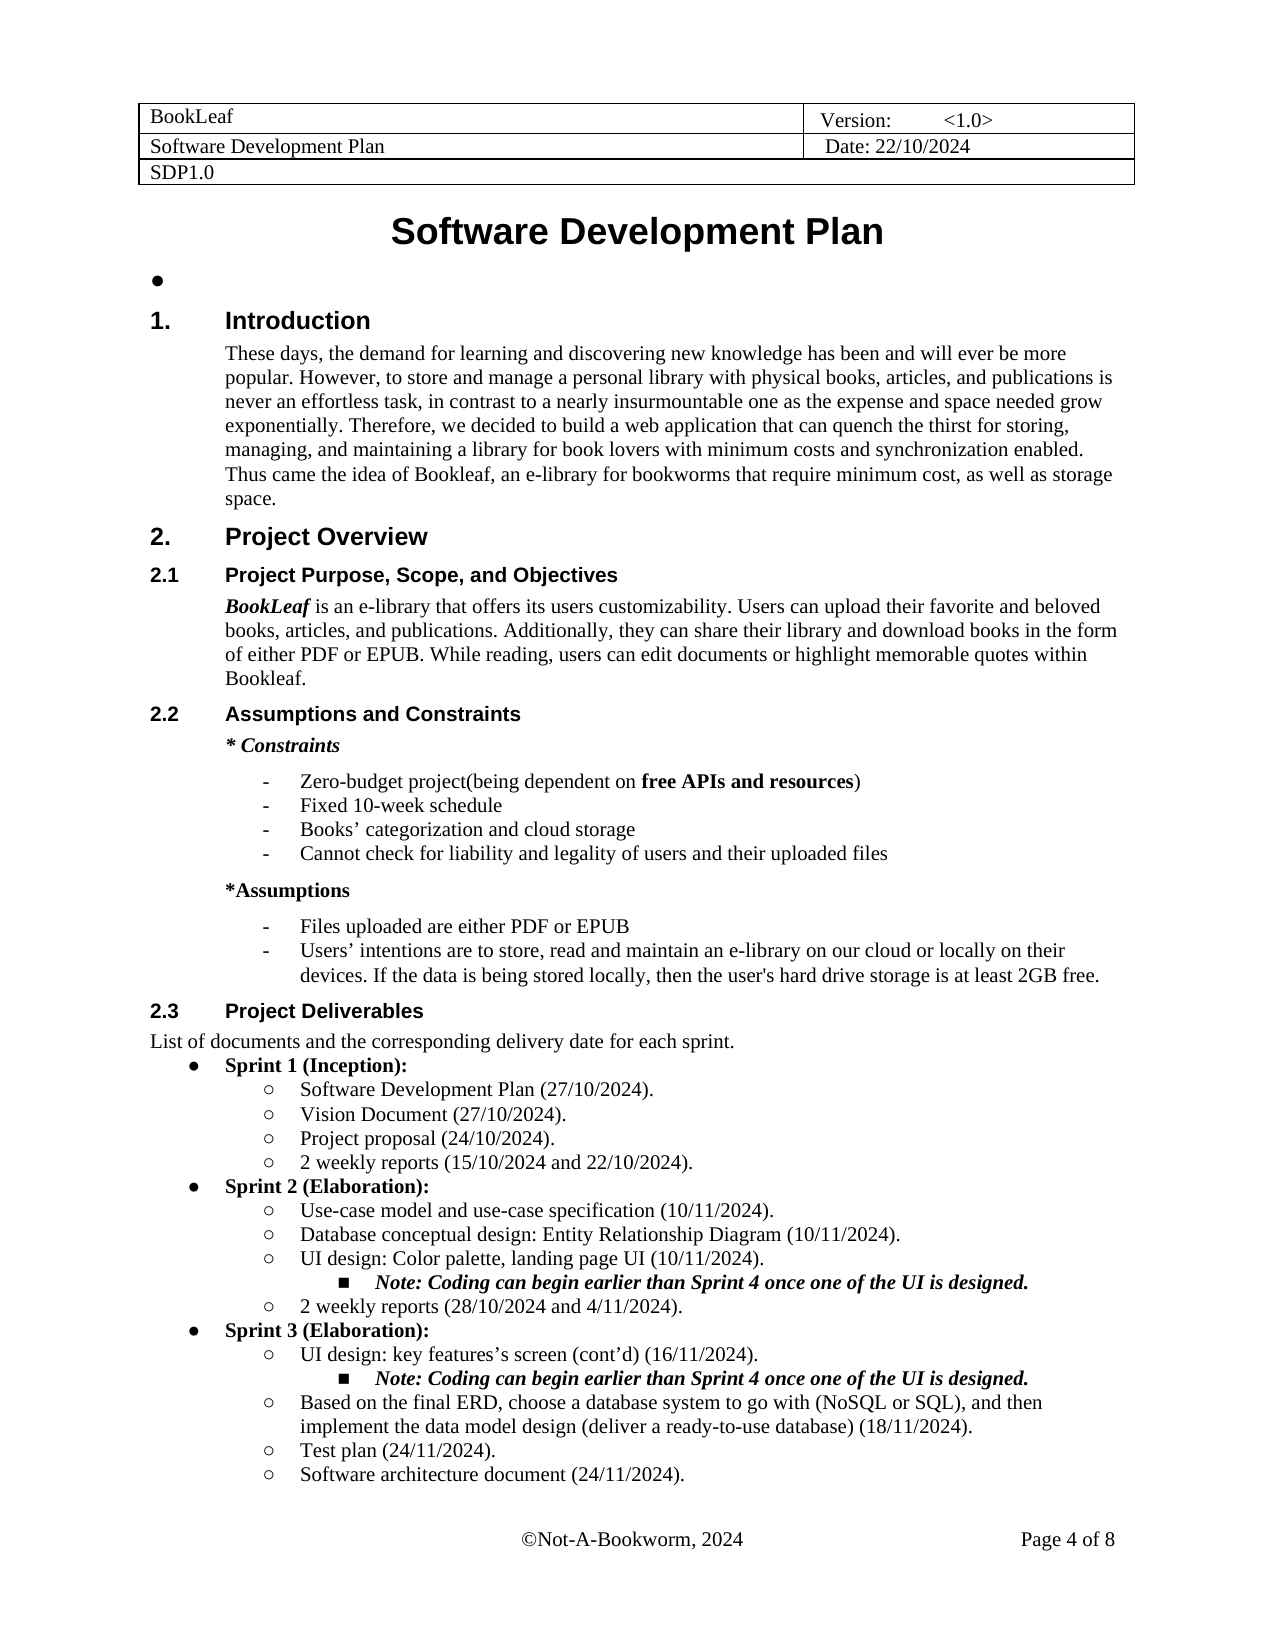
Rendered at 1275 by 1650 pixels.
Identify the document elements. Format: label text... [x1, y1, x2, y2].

list Books’ categorization and cloud storage [262, 817, 1125, 841]
title Software Development Plan [150, 209, 1125, 252]
text These days, the demand for learning and discovering new knowledge has been and will ever be more popular. However, to store and manage a personal library with physical books, articles, and publications is never an effortless task, in contrast to a nearly insurmountable one as the expense and space needed grow exponentially. Therefore, we decided to build a web application that can quench the thirst for storing, managing, and maintaining a library for book lovers with minimum costs and synchronization enabled. Thus came the idea of Bookleaf, an e-library for bookworms that require minimum cost, as well as storage space. [225, 341, 1125, 509]
subtitle Project Deliverables [150, 999, 1125, 1023]
subtitle Project Purpose, Scope, and Objectives [150, 563, 1125, 587]
list Sprint 2 (Elaboration): [187, 1174, 1125, 1198]
list Files uploaded are either PDF or EPUB [262, 914, 1125, 938]
list Based on the final ERD, choose a database system to go with (NoSQL or SQL), and then implement the data model design (deliver a ready-to-use database) (18/11/2024). [262, 1390, 1125, 1438]
text *Assumptions [150, 878, 1125, 902]
list Sprint 1 (Inception): [187, 1053, 1125, 1077]
list Database conceptual design: Entity Relationship Diagram (10/11/2024). [262, 1222, 1125, 1246]
list UI design: Color palette, landing page UI (10/11/2024). [262, 1246, 1125, 1270]
list Project proposal (24/10/2024). [262, 1126, 1125, 1149]
list 2 weekly reports (15/10/2024 and 22/10/2024). [262, 1149, 1125, 1174]
list UI design: key features’s screen (cont’d) (16/11/2024). [262, 1342, 1125, 1366]
list Vision Document (27/10/2024). [262, 1101, 1125, 1126]
list Note: Coding can begin earlier than Sprint 4 once one of the UI is designed. [337, 1270, 1125, 1294]
list Software architecture document (24/11/2024). [262, 1462, 1125, 1486]
subtitle Introduction [150, 306, 1125, 335]
text List of documents and the corresponding delivery date for each sprint. [150, 1029, 1125, 1053]
list Cannot check for liability and legality of users and their uploaded files [262, 841, 1125, 865]
list Software Development Plan (27/10/2024). [262, 1077, 1125, 1101]
list 2 weekly reports (28/10/2024 and 4/11/2024). [262, 1294, 1125, 1318]
list Use-case model and use-case specification (10/11/2024). [262, 1198, 1125, 1222]
subtitle Project Overview [150, 522, 1125, 551]
list Sprint 3 (Elaboration): [187, 1318, 1125, 1342]
text BookLeaf is an e-library that offers its users customizability. Users can upload their favorite and beloved books, articles, and publications. Additionally, they can share their library and download books in the form of either PDF or EPUB. While reading, users can edit documents or highlight memorable quotes within Bookleaf. [225, 593, 1125, 690]
list Users’ intentions are to store, read and maintain an e-library on our cloud or locally on their devices. If the data is being stored locally, then the user's hard drive storage is at least 2GB free. [262, 938, 1125, 987]
text * Constraints [225, 732, 1125, 757]
list Fixed 10-week schedule [262, 793, 1125, 817]
subtitle Assumptions and Constraints [150, 702, 1125, 726]
list Note: Coding can begin earlier than Sprint 4 once one of the UI is designed. [337, 1366, 1125, 1390]
list Zero-budget project(being dependent on free APIs and resources) [262, 769, 1125, 793]
list Test plan (24/11/2024). [262, 1438, 1125, 1462]
